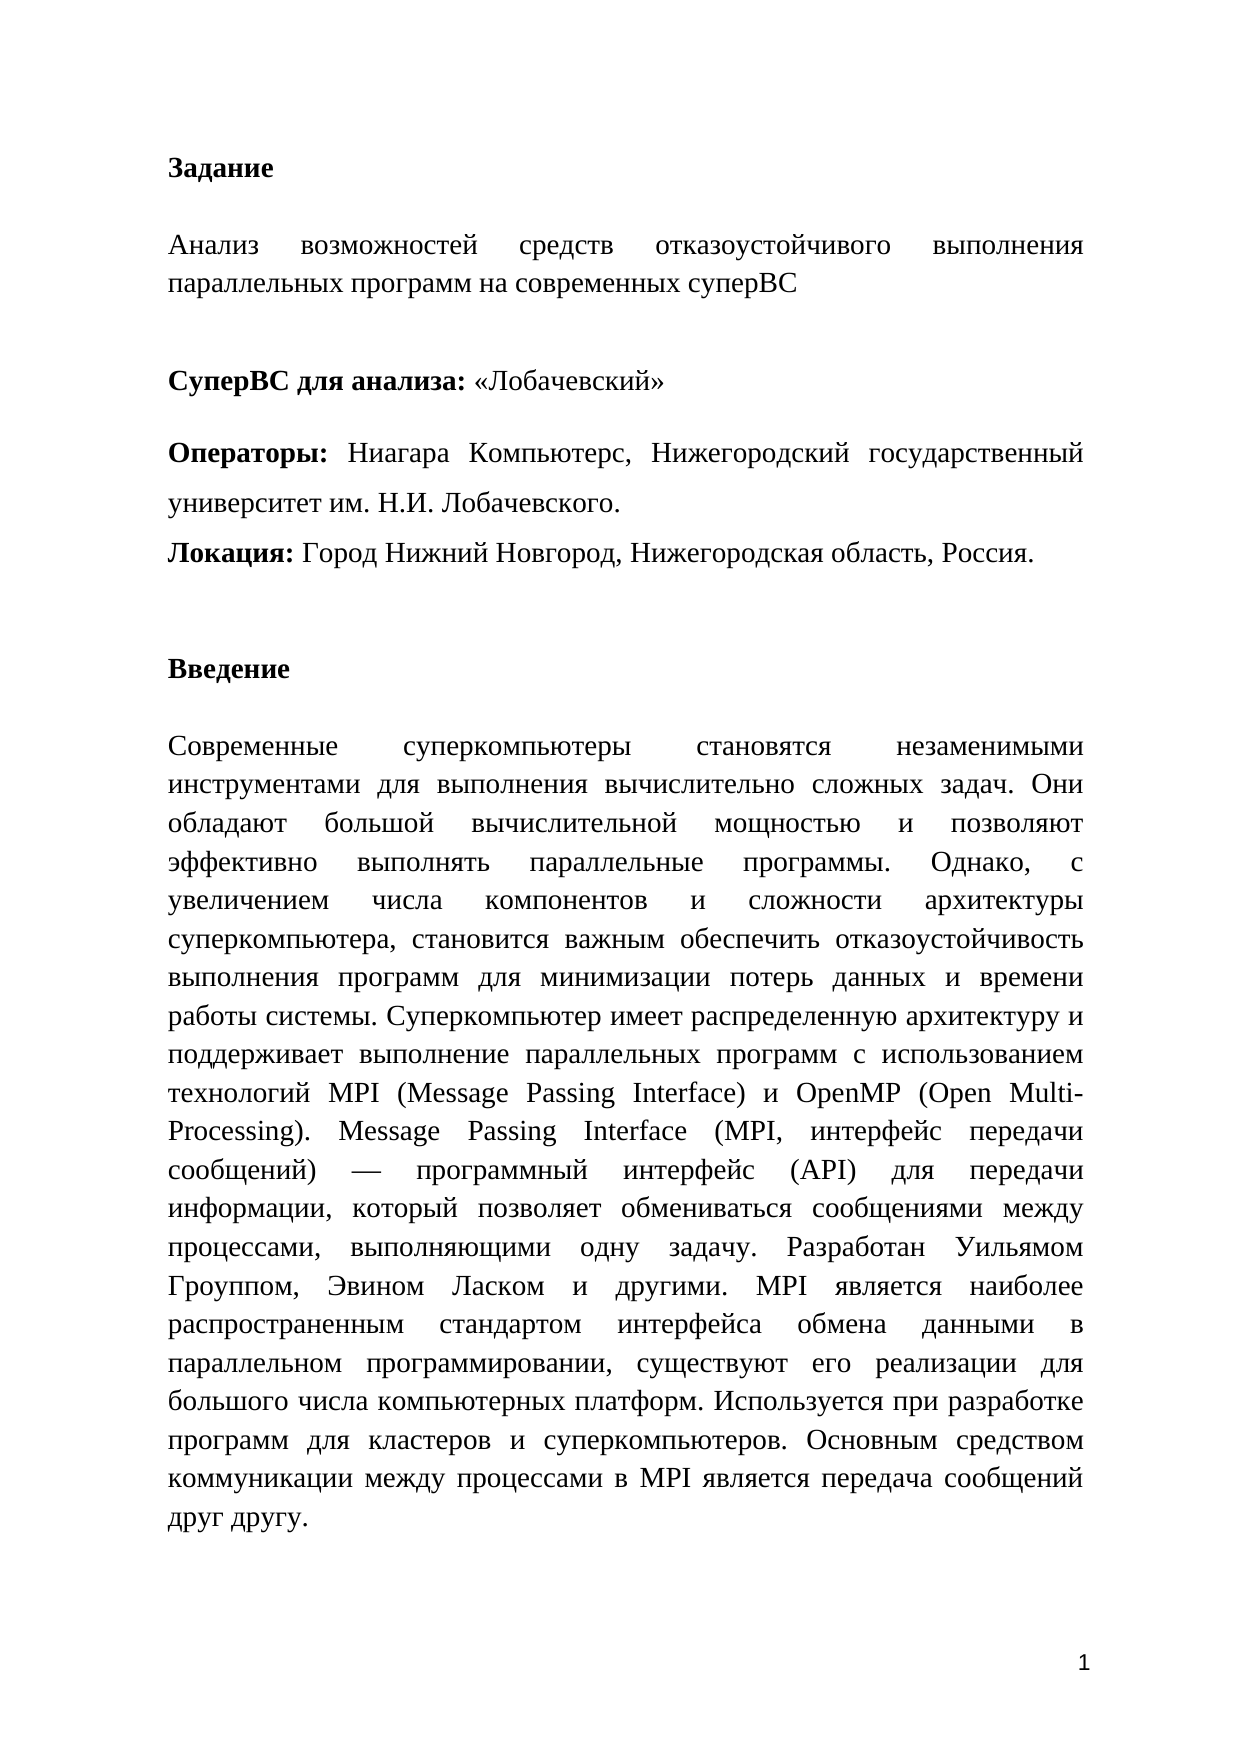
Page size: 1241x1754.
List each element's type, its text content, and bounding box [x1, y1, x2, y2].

text Введение [168, 651, 1084, 684]
text Задание [168, 150, 1084, 183]
text СуперВС для анализа: «Лобачевский» [168, 363, 1084, 397]
text Операторы: Ниагара Компьютерс, Нижегородский государственный университет им. Н.И. Лобачевского. [168, 435, 1084, 518]
text Современные суперкомпьютеры становятся незаменимыми инструментами для выполнения вычислительно сложных задач. Они обладают большой вычислительной мощностью и позволяют эффективно выполнять параллельные программы. Однако, с увеличением числа компонентов и сложности архитектуры суперкомпьютера, становится важным обеспечить отказоустойчивость выполнения программ для минимизации потерь данных и времени работы системы. Суперкомпьютер имеет распределенную архитектуру и поддерживает выполнение параллельных программ с использованием технологий MPI (Message Passing Interface) и OpenMP (Open Multi-Processing). Message Passing Interface (MPI, интерфейс передачи сообщений) — программный интерфейс (API) для передачи информации, который позволяет обмениваться сообщениями между процессами, выполняющими одну задачу. Разработан Уильямом Гроуппом, Эвином Ласком и другими. MPI является наиболее распространенным стандартом интерфейса обмена данными в параллельном программировании, существуют его реализации для большого числа компьютерных платформ. Используется при разработке программ для кластеров и суперкомпьютеров. Основным средством коммуникации между процессами в MPI является передача сообщений друг другу. [168, 728, 1084, 1532]
text Локация: Город Нижний Новгород, Нижегородская область, Россия. [168, 535, 1084, 569]
text Анализ возможностей средств отказоустойчивого выполнения параллельных программ на современных суперВС [168, 227, 1084, 299]
